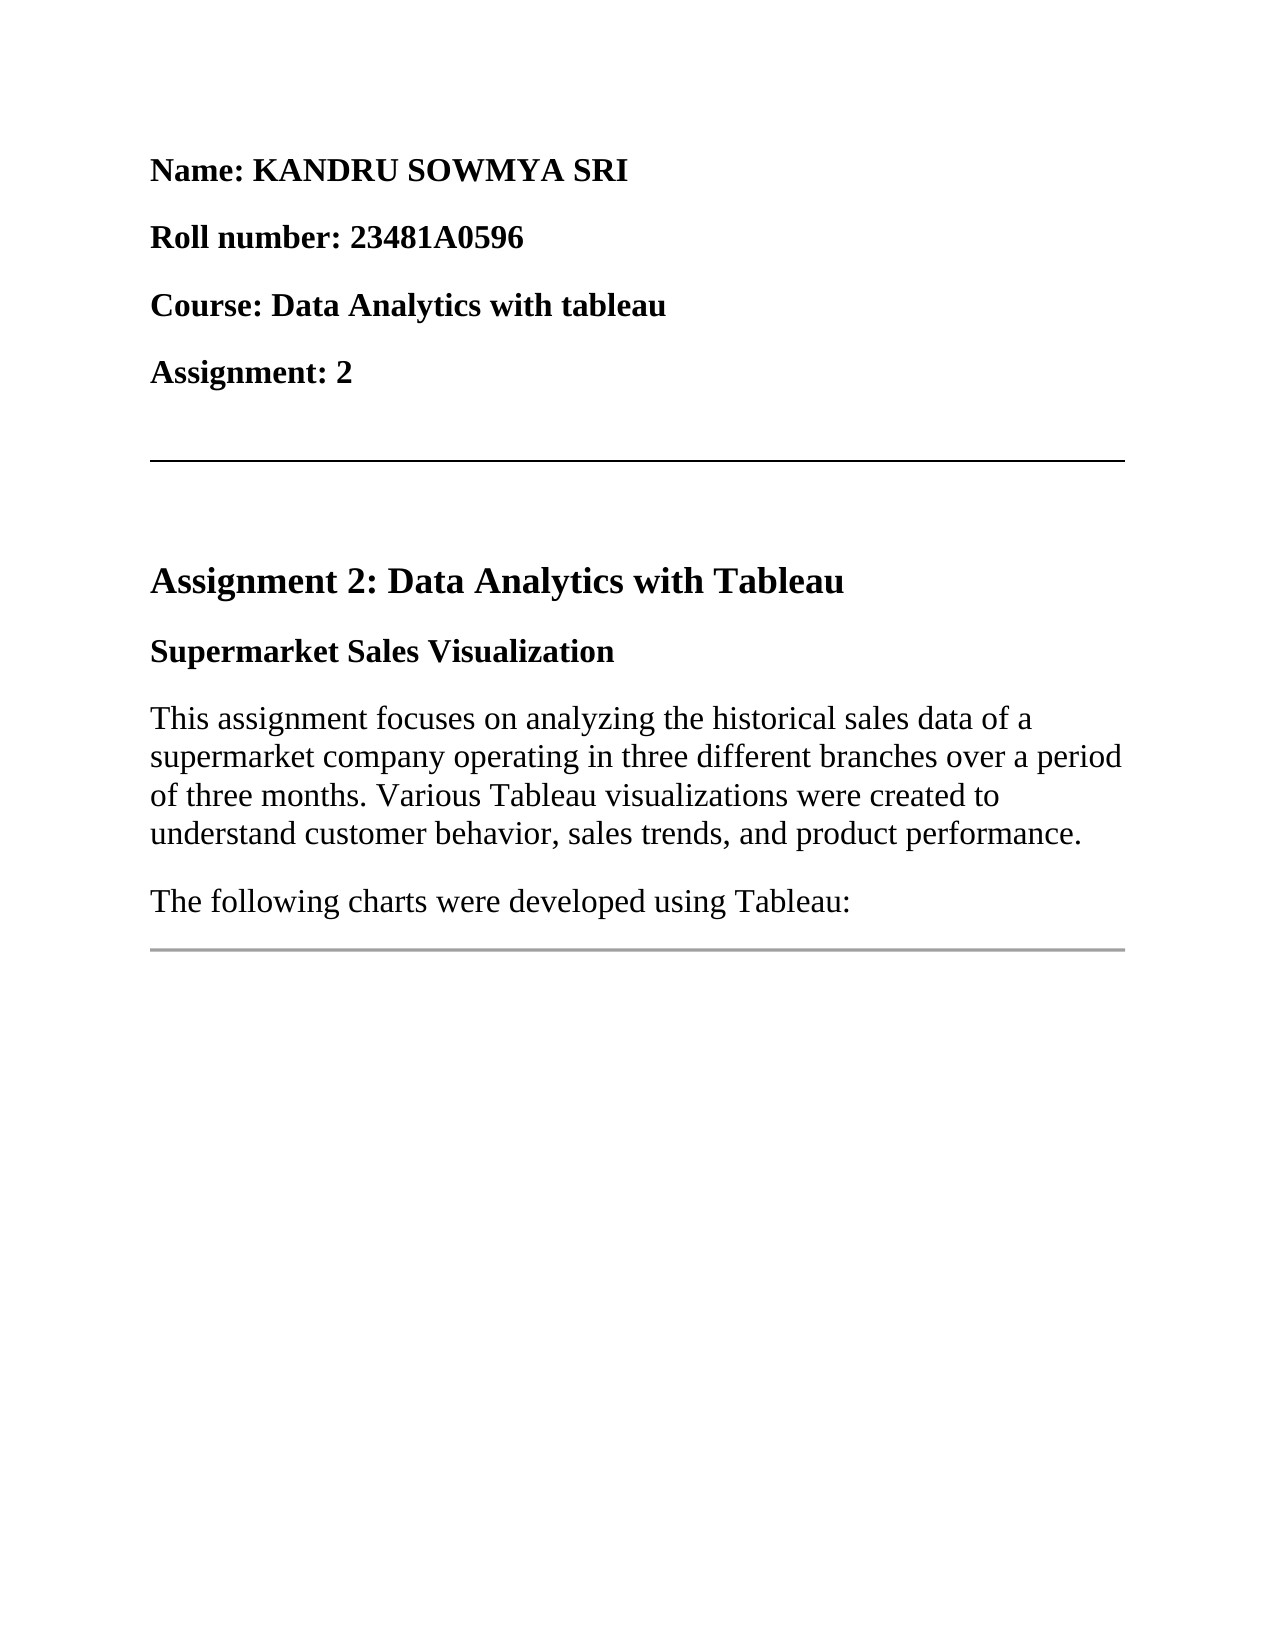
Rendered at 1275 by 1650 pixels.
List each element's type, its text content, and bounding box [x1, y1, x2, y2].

text This assignment focuses on analyzing the historical sales data of a supermarket company operating in three different branches over a period of three months. Various Tableau visualizations were created to understand customer behavior, sales trends, and product performance. [150, 698, 1125, 852]
text The following charts were developed using Tableau: [150, 881, 1125, 919]
text Name: KANDRU SOWMYA SRI [150, 150, 1125, 188]
text Roll number: 23481A0596 [150, 217, 1125, 256]
text Assignment: 2 [150, 352, 1125, 391]
text Supermarket Sales Visualization [150, 631, 1125, 669]
text Assignment 2: Data Analytics with Tableau [150, 559, 1125, 602]
text Course: Data Analytics with tableau [150, 285, 1125, 323]
